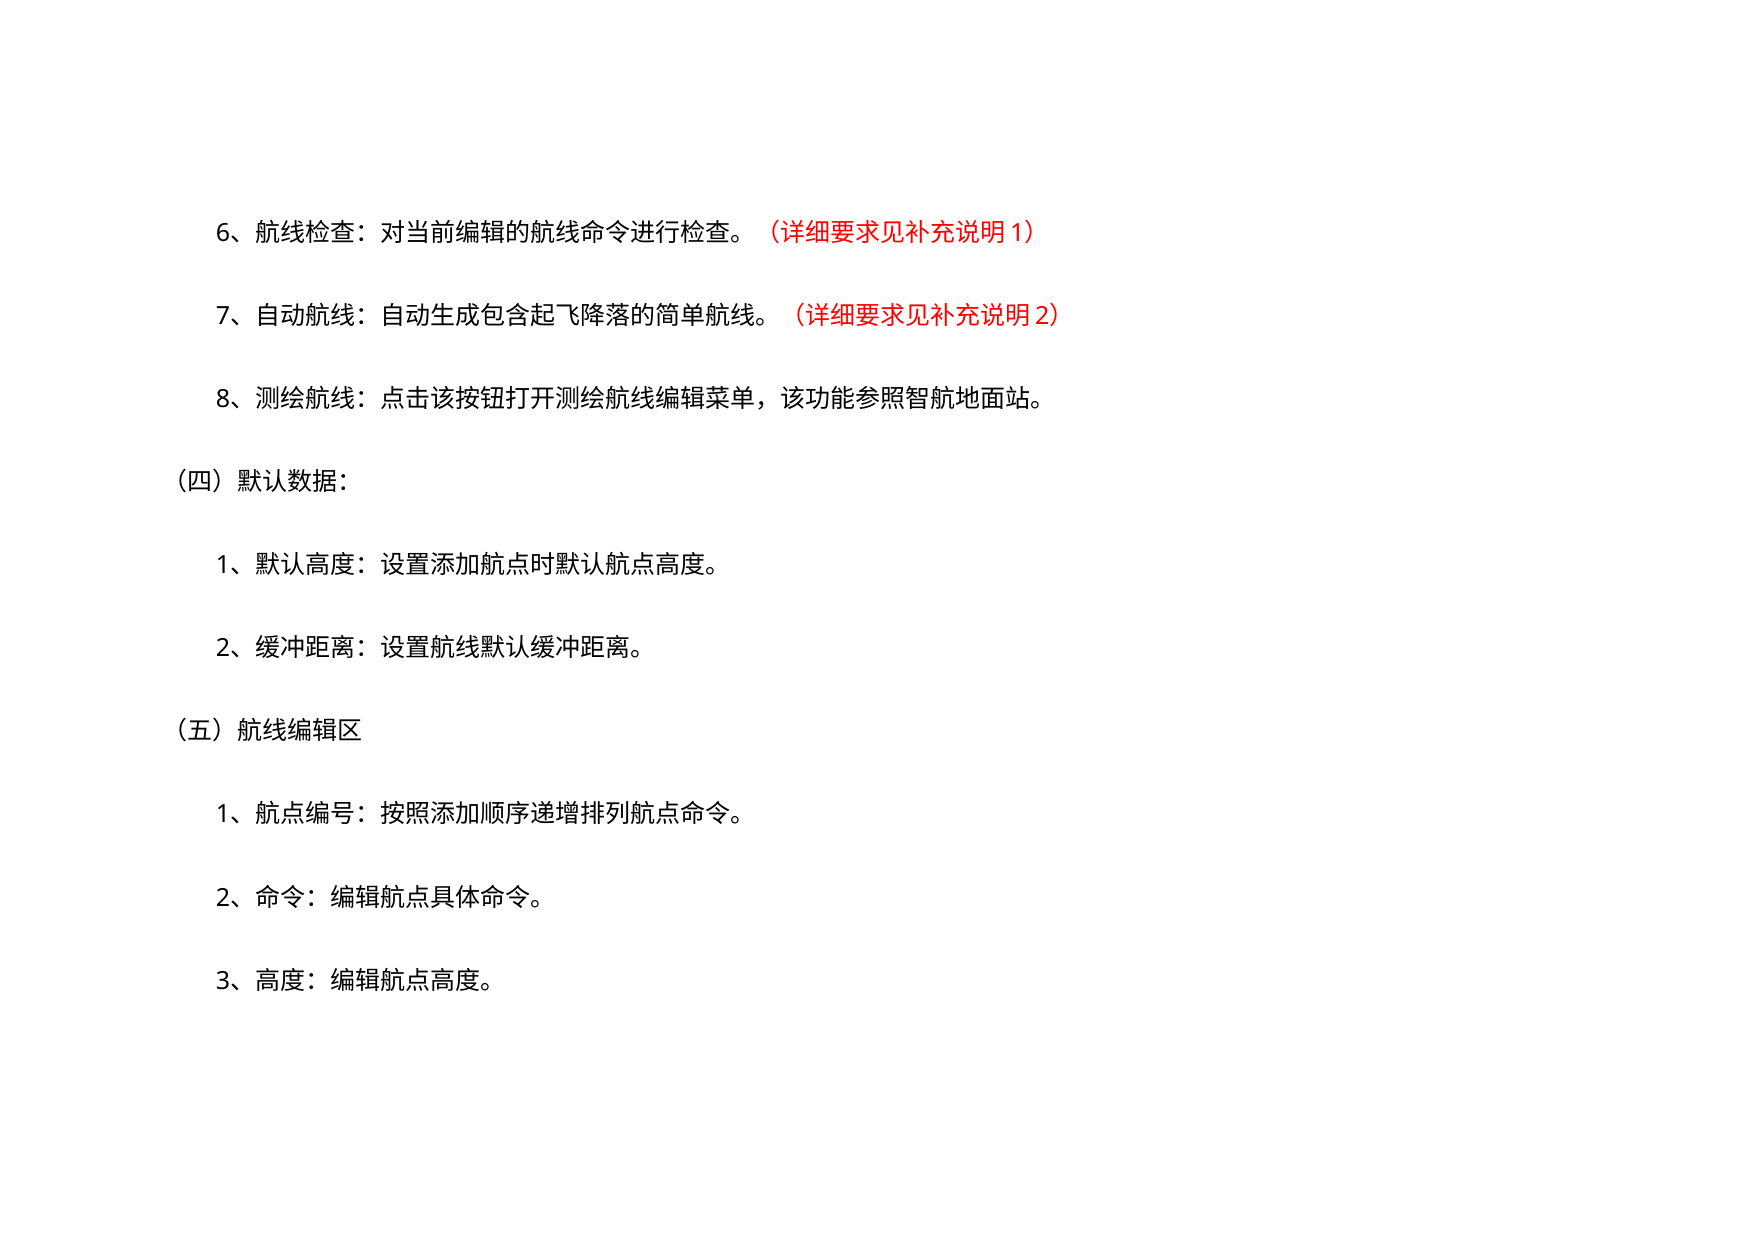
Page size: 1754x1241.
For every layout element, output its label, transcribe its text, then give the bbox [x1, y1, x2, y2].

list 命令：编辑航点具体命令。 [216, 863, 1604, 928]
list 自动航线：自动生成包含起飞降落的简单航线。（详细要求见补充说明2） [216, 281, 1604, 346]
list 航线编辑区 [162, 696, 1604, 761]
list 航线检查：对当前编辑的航线命令进行检查。（详细要求见补充说明1） [216, 198, 1604, 263]
list 测绘航线：点击该按钮打开测绘航线编辑菜单，该功能参照智航地面站。 [216, 364, 1604, 429]
list 航点编号：按照添加顺序递增排列航点命令。 [216, 779, 1604, 844]
list 高度：编辑航点高度。 [216, 946, 1604, 1011]
list 默认数据： [162, 447, 1604, 512]
list 默认高度：设置添加航点时默认航点高度。 [216, 530, 1604, 595]
list 缓冲距离：设置航线默认缓冲距离。 [216, 613, 1604, 678]
